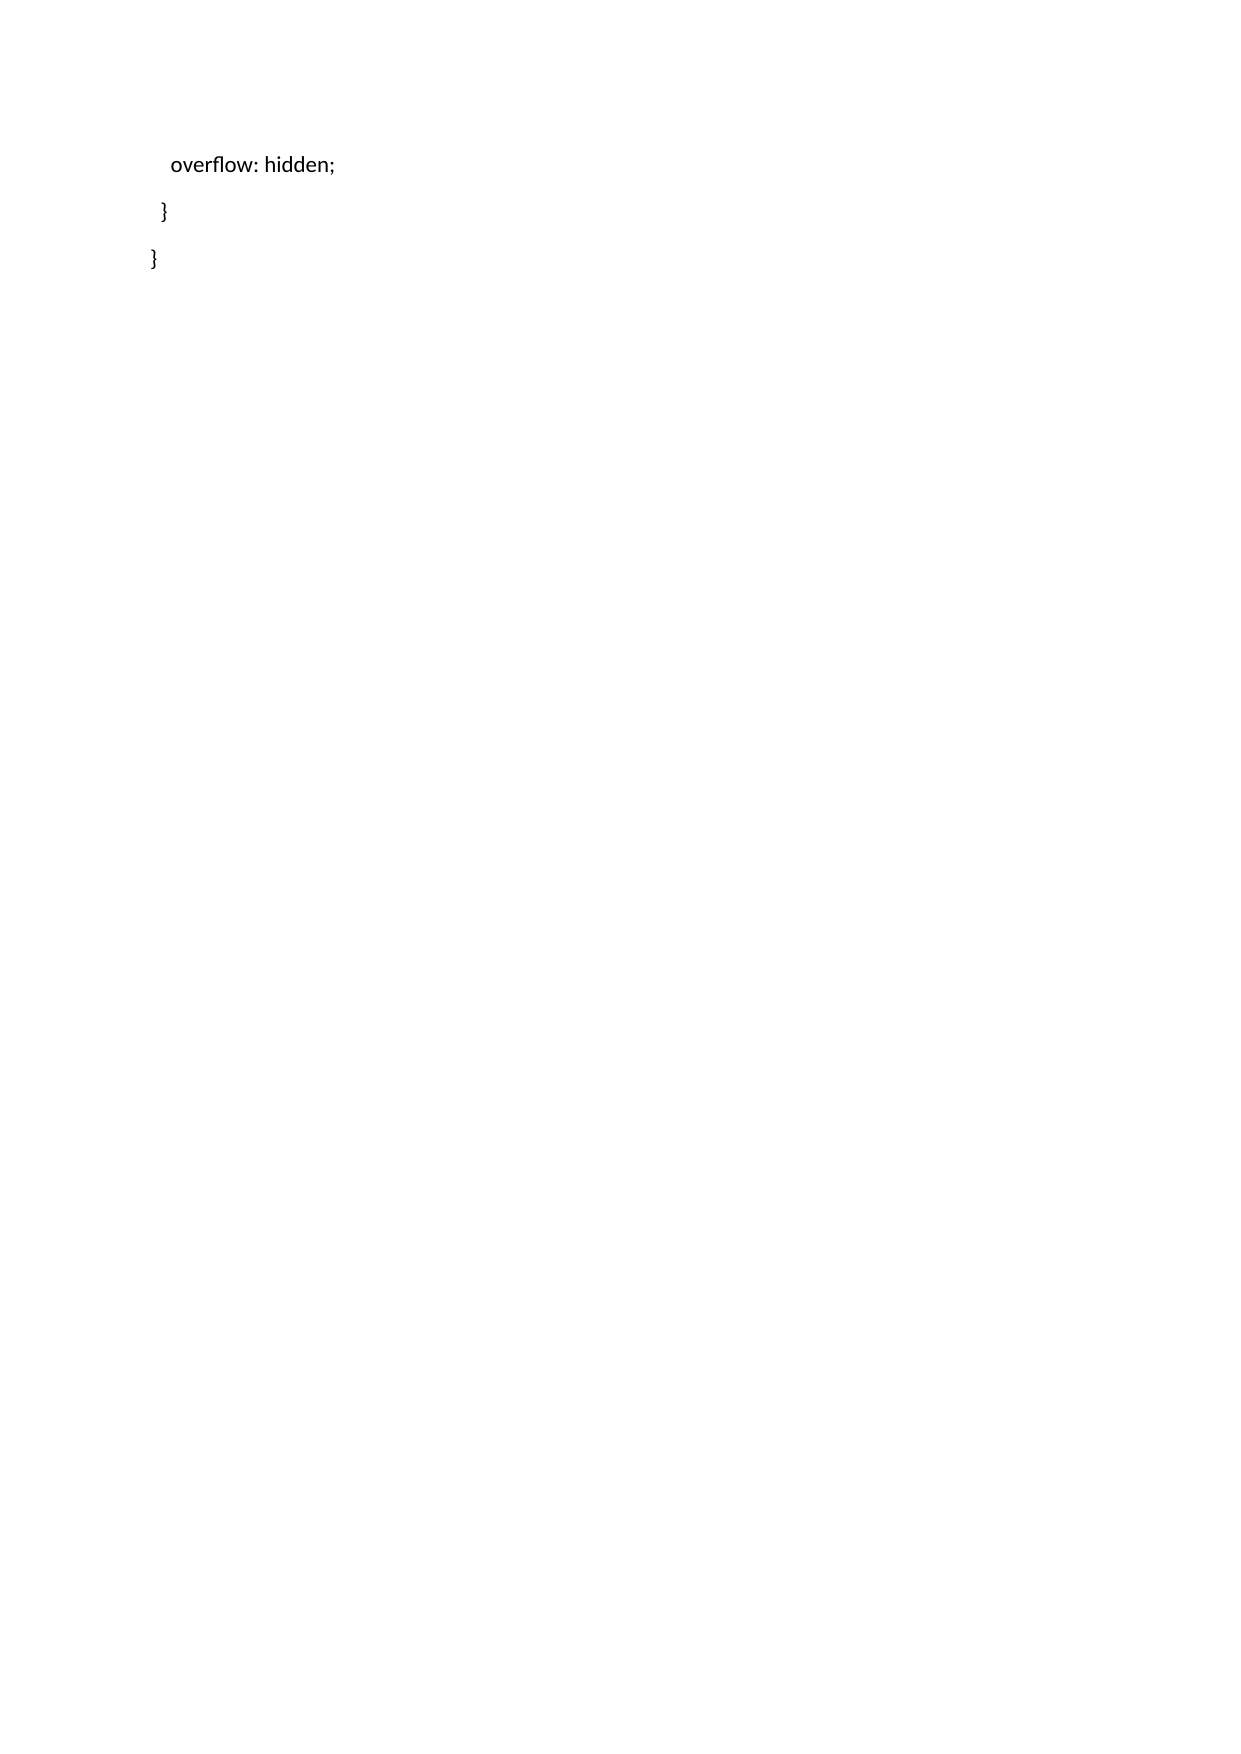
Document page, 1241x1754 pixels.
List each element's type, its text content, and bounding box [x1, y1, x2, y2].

text } [150, 244, 1090, 272]
text } [150, 197, 1090, 225]
text overflow: hidden; [150, 150, 1090, 178]
